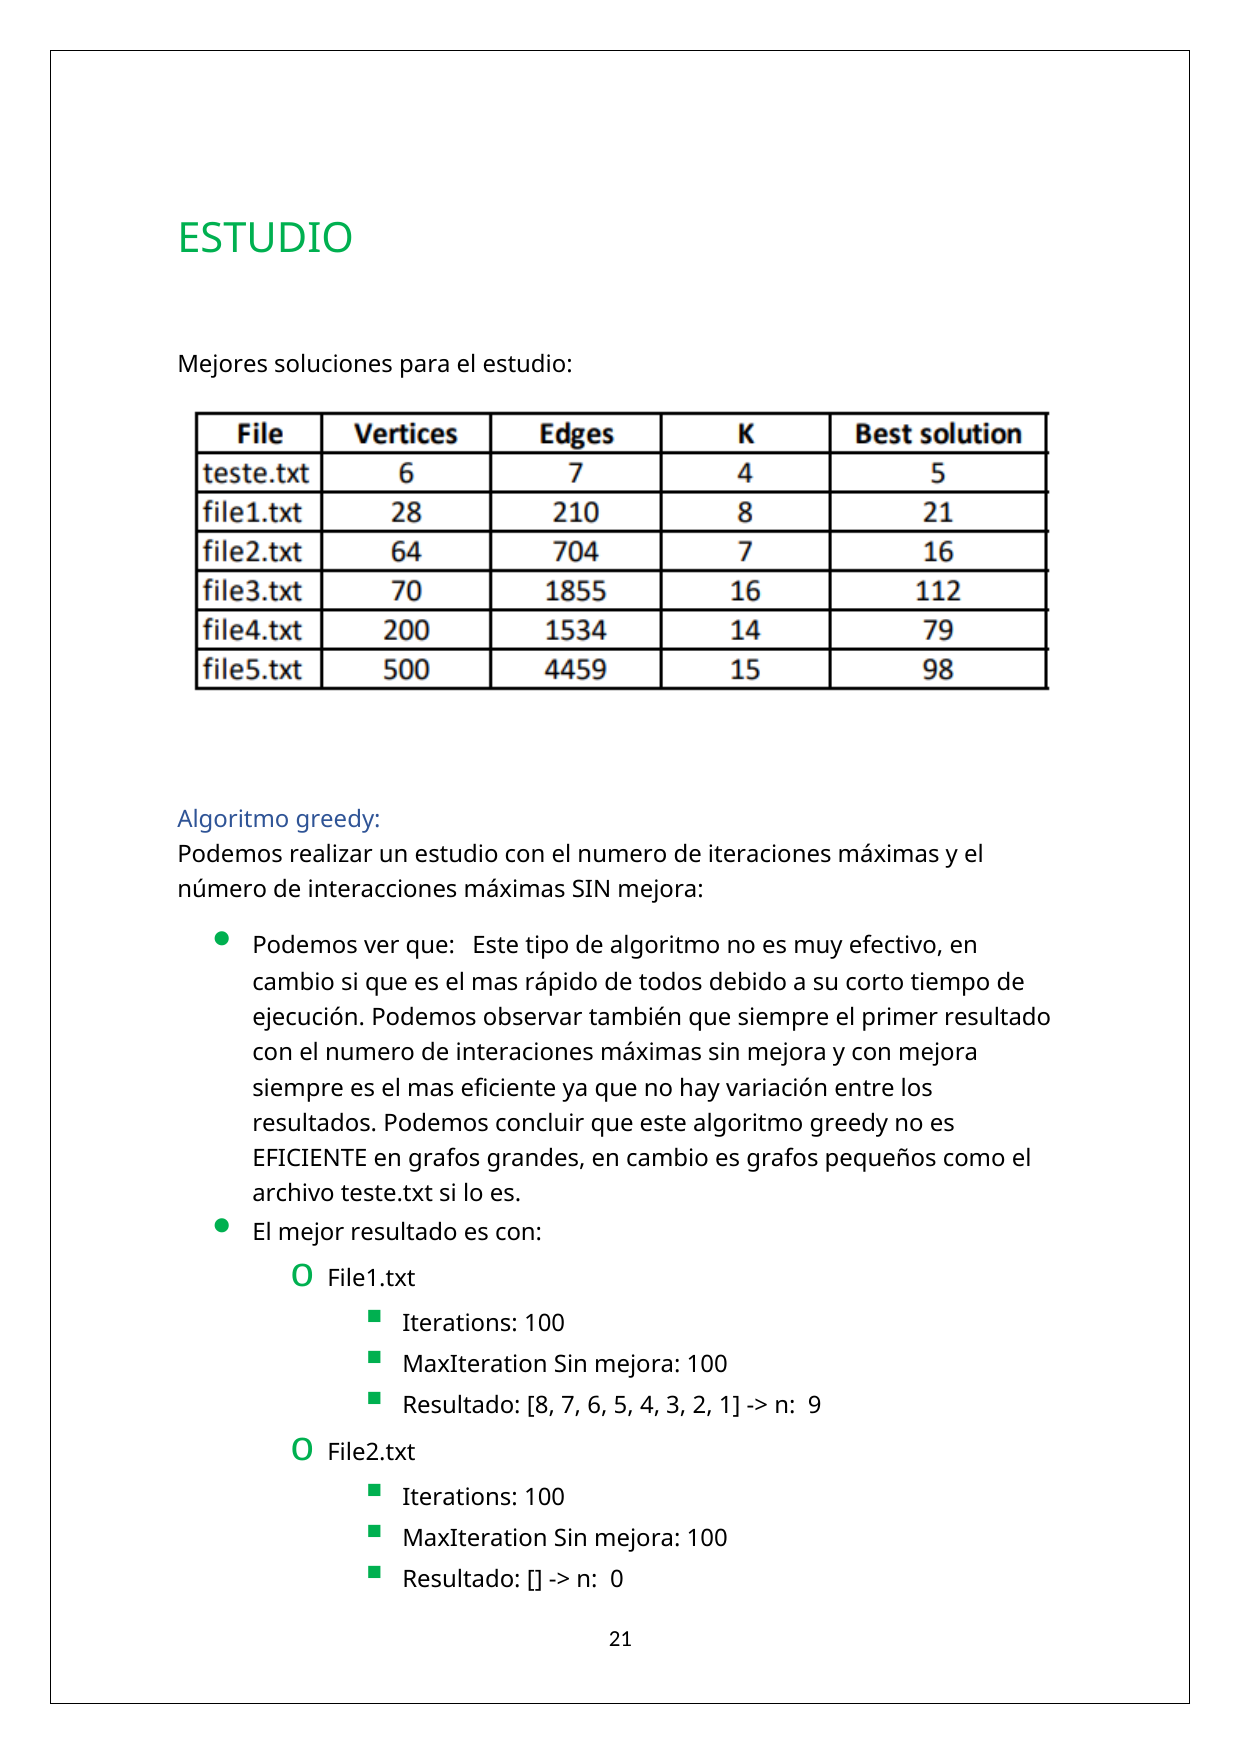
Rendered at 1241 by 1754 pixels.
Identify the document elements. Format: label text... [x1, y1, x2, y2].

list Iterations: 100 [364, 1303, 1063, 1341]
list Iterations: 100 [364, 1477, 1063, 1515]
list File1.txt [289, 1252, 1063, 1299]
subtitle Algoritmo greedy: [177, 802, 1063, 834]
list MaxIteration Sin mejora: 100 [364, 1518, 1063, 1556]
list File2.txt [289, 1426, 1063, 1473]
list Podemos ver que: Este tipo de algoritmo no es muy efectivo, en cambio si que es el mas rápido de todos debido a su corto tiempo de ejecución. Podemos observar también que siempre el primer resultado con el numero de interaciones máximas sin mejora y con mejora siempre es el mas eficiente ya que no hay variación entre los resultados. Podemos concluir que este algoritmo greedy no es EFICIENTE en grafos grandes, en cambio es grafos pequeños como el archivo teste.txt si lo es. [214, 924, 1063, 1208]
subtitle ESTUDIO [177, 208, 1063, 264]
list MaxIteration Sin mejora: 100 [364, 1344, 1063, 1382]
text Mejores soluciones para el estudio: [177, 347, 1063, 379]
list Resultado: [] -> n: 0 [364, 1559, 1063, 1597]
text Podemos realizar un estudio con el numero de iteraciones máximas y el número de interacciones máximas SIN mejora: [177, 837, 1063, 905]
picture [189, 398, 1051, 706]
list Resultado: [8, 7, 6, 5, 4, 3, 2, 1] -> n: 9 [364, 1385, 1063, 1423]
list El mejor resultado es con: [214, 1211, 1063, 1249]
